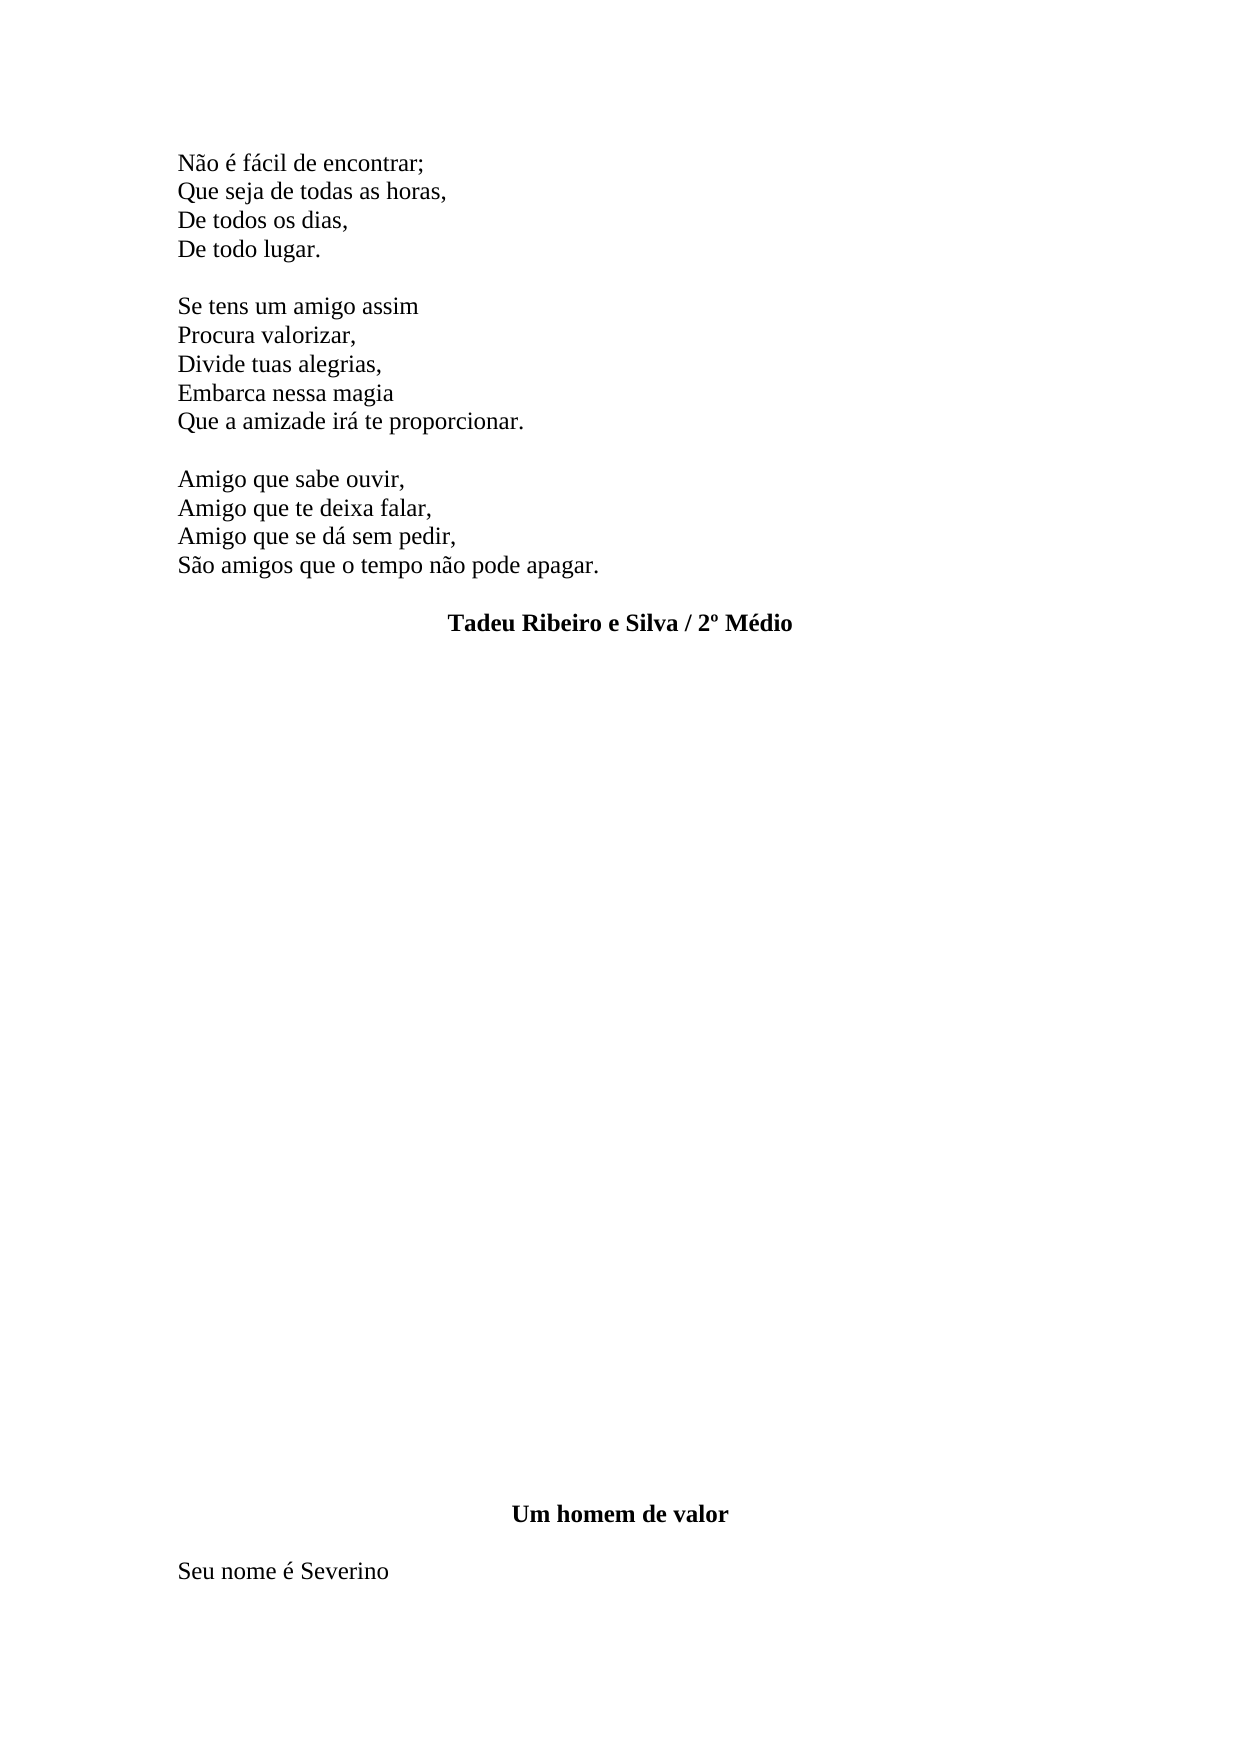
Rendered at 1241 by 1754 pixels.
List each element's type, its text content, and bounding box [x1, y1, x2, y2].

text Se tens um amigo assim [177, 291, 1063, 320]
text Seu nome é Severino [177, 1556, 1063, 1585]
text Não é fácil de encontrar; [177, 148, 1063, 176]
text De todos os dias, [177, 205, 1063, 234]
text Divide tuas alegrias, [177, 349, 1063, 378]
text São amigos que o tempo não pode apagar. [177, 550, 1063, 579]
text Tadeu Ribeiro e Silva / 2º Médio [177, 608, 1063, 636]
text Que seja de todas as horas, [177, 176, 1063, 205]
text Amigo que se dá sem pedir, [177, 521, 1063, 550]
text Embarca nessa magia [177, 378, 1063, 406]
text Amigo que te deixa falar, [177, 493, 1063, 521]
text Um homem de valor [177, 1499, 1063, 1528]
text Que a amizade irá te proporcionar. [177, 406, 1063, 435]
text Amigo que sabe ouvir, [177, 464, 1063, 493]
text Procura valorizar, [177, 320, 1063, 349]
text De todo lugar. [177, 234, 1063, 263]
